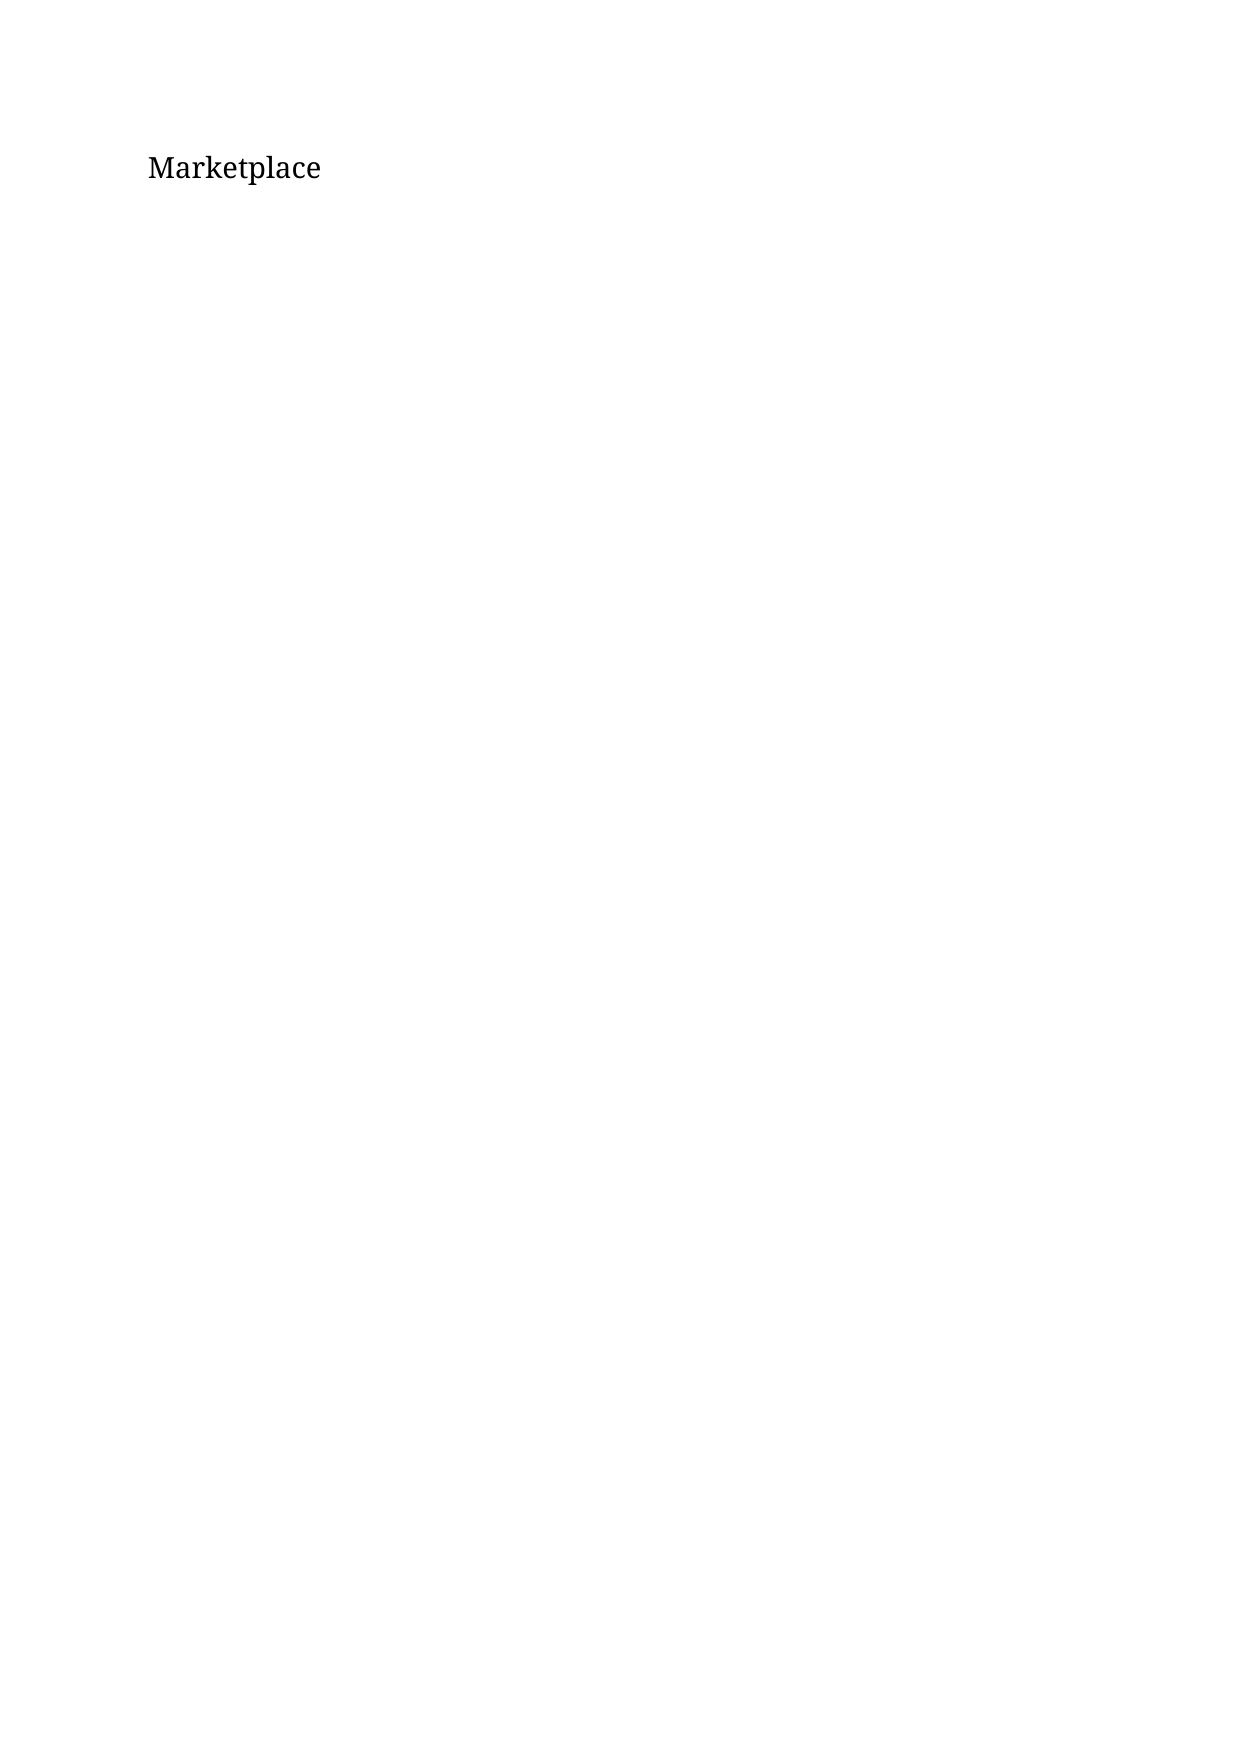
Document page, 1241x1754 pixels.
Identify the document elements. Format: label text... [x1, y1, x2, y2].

text Marketplace [148, 148, 1093, 187]
